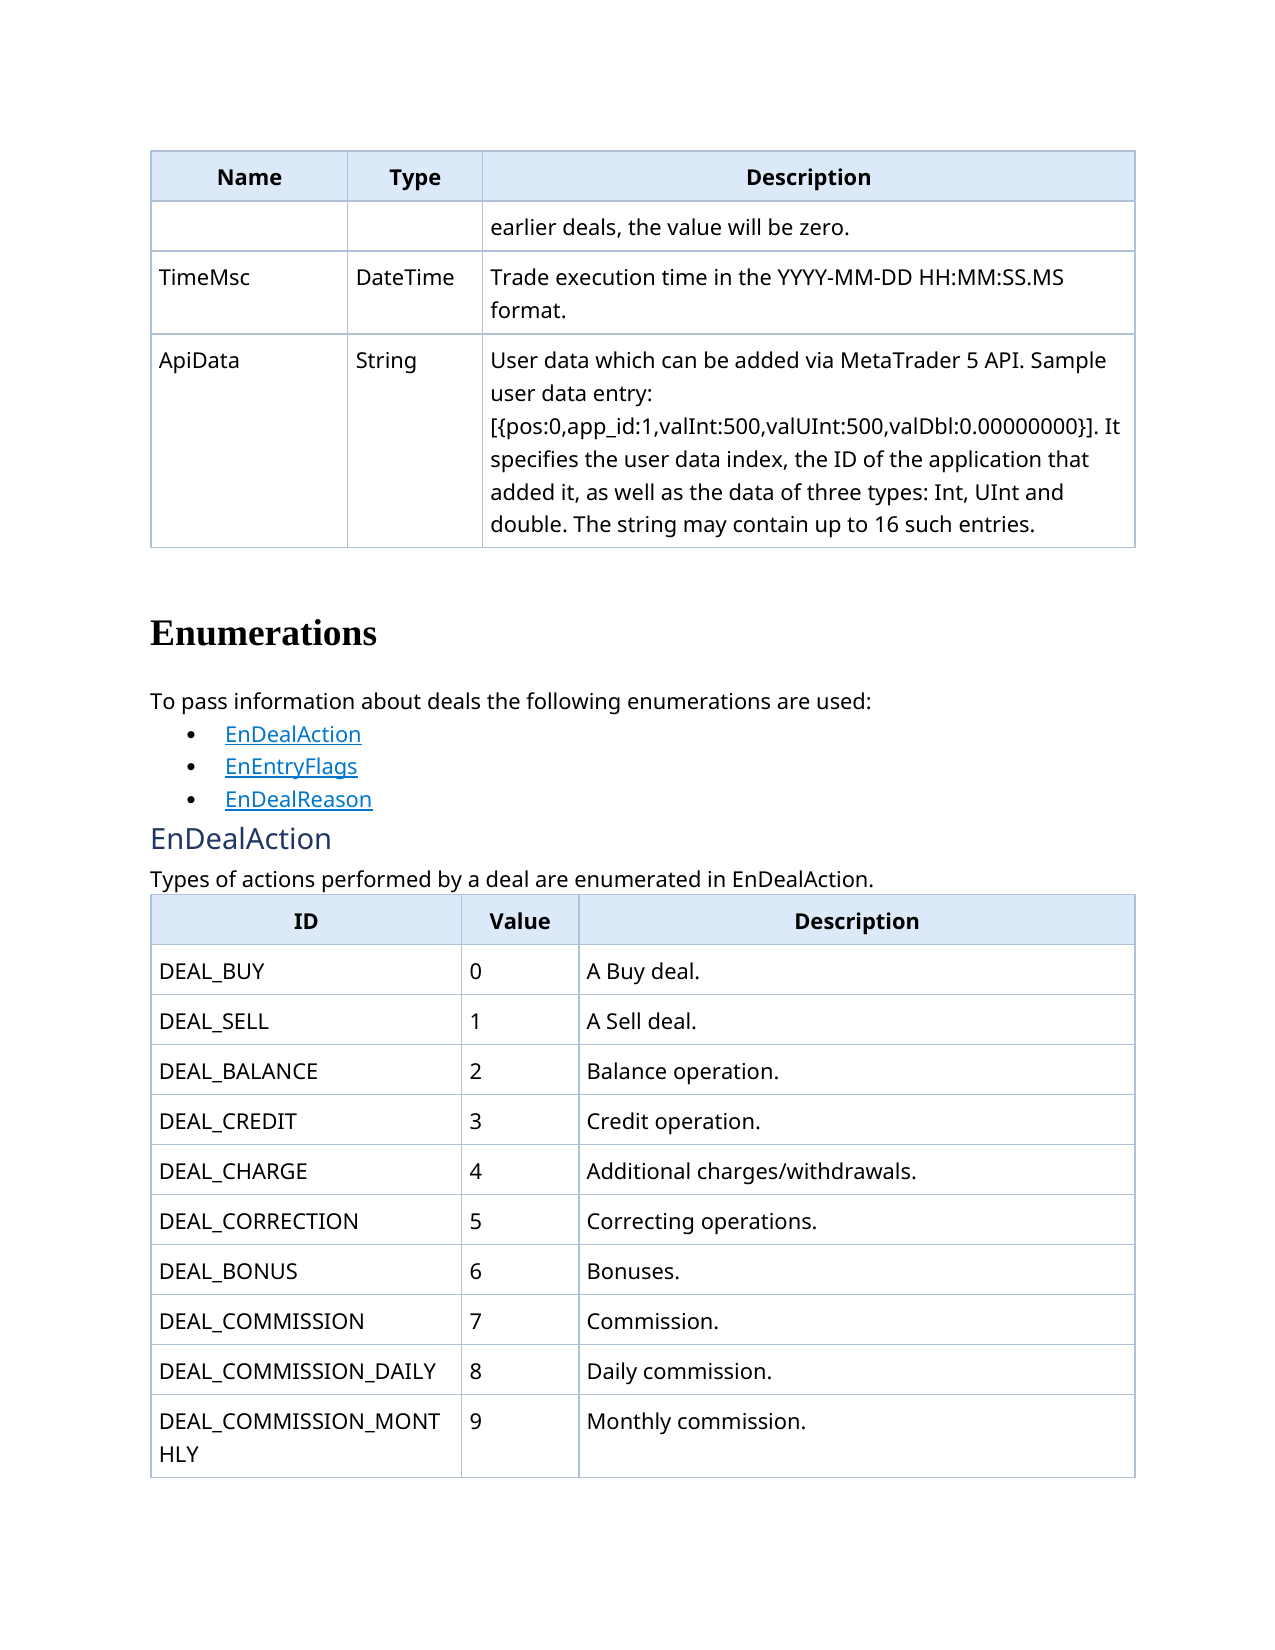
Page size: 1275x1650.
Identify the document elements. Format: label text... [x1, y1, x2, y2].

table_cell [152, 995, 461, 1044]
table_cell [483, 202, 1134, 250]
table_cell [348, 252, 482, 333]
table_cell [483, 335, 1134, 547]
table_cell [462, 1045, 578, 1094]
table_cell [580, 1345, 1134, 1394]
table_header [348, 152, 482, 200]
subtitle Enumerations [150, 610, 1125, 653]
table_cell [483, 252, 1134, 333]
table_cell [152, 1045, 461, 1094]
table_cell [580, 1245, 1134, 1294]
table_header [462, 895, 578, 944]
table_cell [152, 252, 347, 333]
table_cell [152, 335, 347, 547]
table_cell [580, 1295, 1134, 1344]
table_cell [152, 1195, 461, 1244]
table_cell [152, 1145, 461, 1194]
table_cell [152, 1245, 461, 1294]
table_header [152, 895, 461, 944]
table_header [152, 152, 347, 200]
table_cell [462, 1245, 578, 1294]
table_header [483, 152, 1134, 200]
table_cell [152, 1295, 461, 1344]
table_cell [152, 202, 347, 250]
list EnDealAction [187, 716, 1125, 748]
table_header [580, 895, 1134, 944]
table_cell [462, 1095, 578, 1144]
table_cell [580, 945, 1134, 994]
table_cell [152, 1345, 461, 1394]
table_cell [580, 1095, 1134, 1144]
text To pass information about deals the following enumerations are used: [150, 683, 1125, 716]
list EnDealReason [187, 781, 1125, 814]
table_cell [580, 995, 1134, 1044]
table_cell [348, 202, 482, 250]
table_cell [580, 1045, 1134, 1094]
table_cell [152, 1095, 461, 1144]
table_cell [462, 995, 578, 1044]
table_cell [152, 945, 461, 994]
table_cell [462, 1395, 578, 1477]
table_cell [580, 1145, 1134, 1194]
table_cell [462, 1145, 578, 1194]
text Types of actions performed by a deal are enumerated in EnDealAction. [150, 861, 1125, 894]
subtitle EnDealAction [150, 818, 1125, 858]
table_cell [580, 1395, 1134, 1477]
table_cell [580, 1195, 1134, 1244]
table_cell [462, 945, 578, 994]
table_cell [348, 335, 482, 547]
list EnEntryFlags [187, 748, 1125, 781]
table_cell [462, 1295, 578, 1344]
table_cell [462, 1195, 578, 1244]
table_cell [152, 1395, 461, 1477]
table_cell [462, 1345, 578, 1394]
